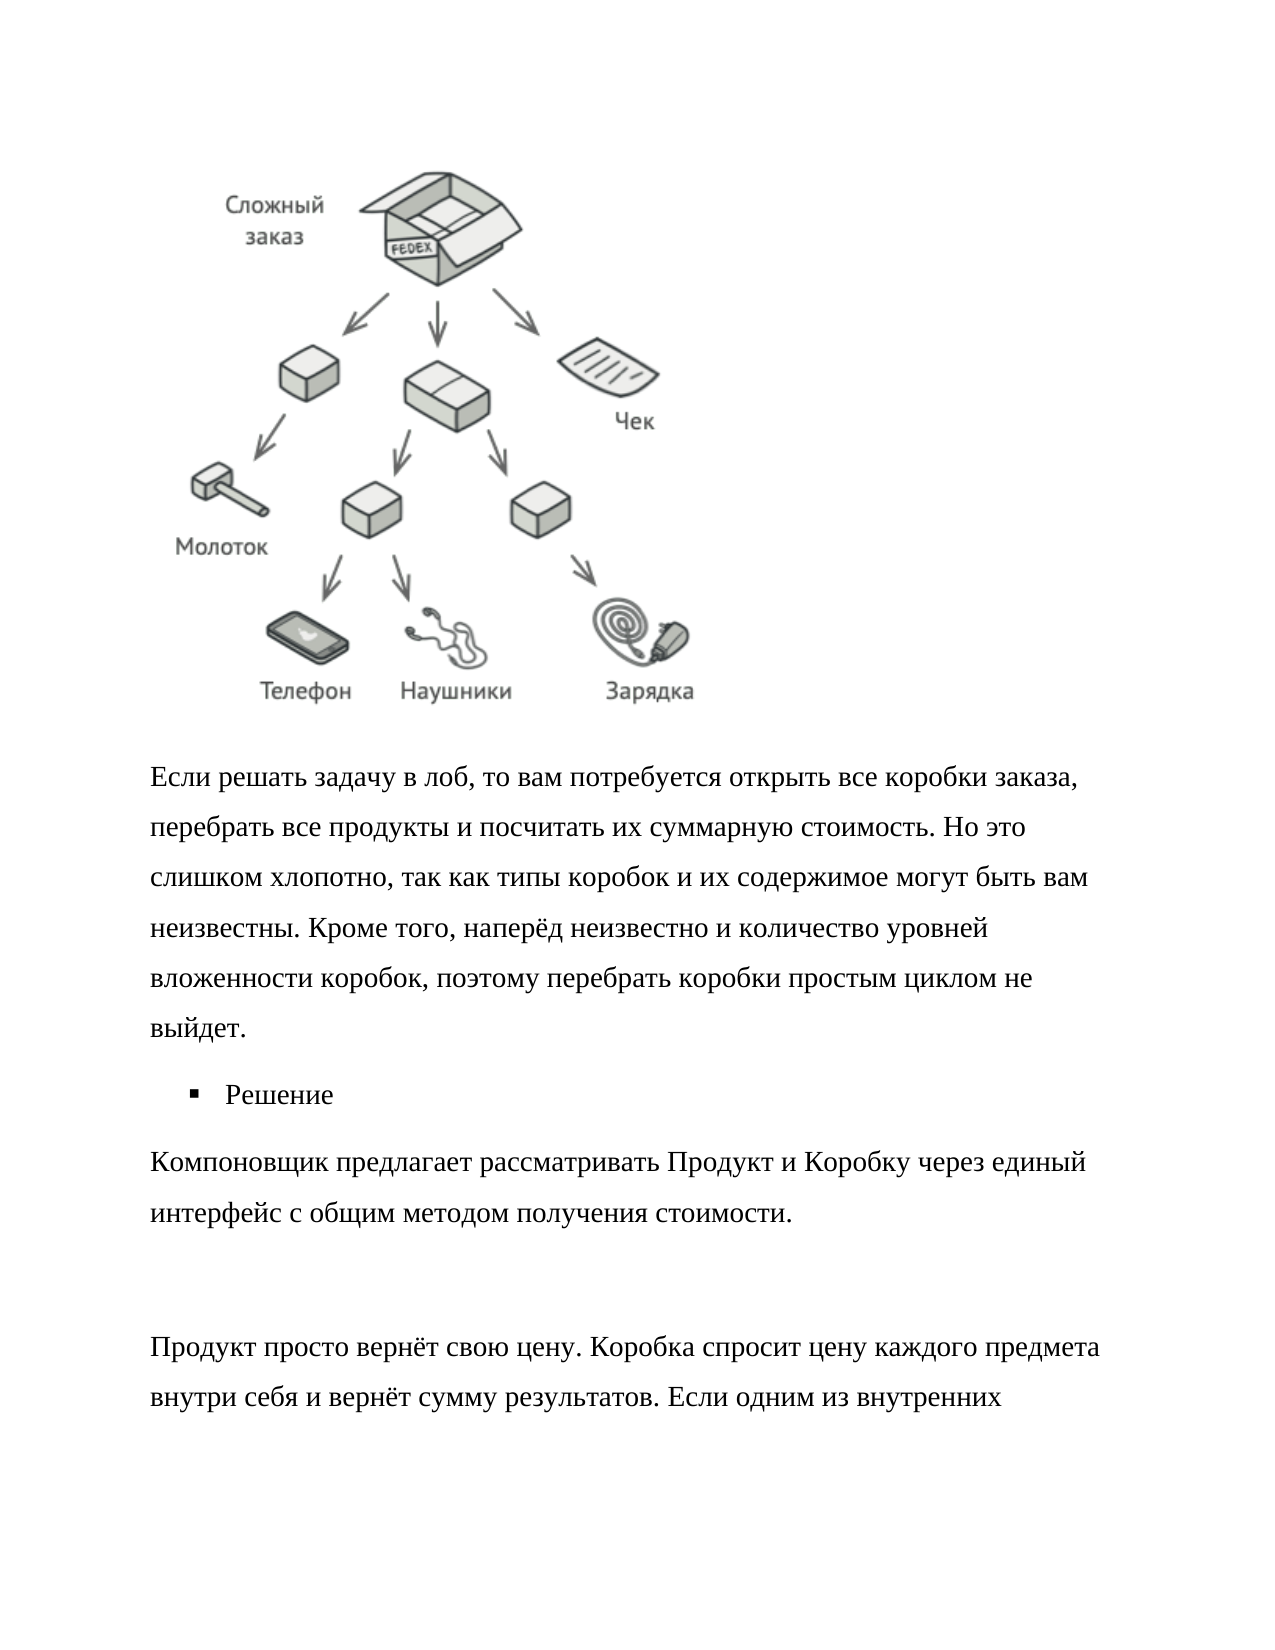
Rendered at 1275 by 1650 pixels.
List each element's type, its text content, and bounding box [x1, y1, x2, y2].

list Решение [187, 1077, 1125, 1111]
text Компоновщик предлагает рассматривать Продукт и Коробку через единый интерфейс с общим методом получения стоимости. [150, 1144, 1125, 1228]
picture [150, 150, 729, 729]
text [150, 1329, 1125, 1412]
text Если решать задачу в лоб, то вам потребуется открыть все коробки заказа, перебрать все продукты и посчитать их суммарную стоимость. Но это слишком хлопотно, так как типы коробок и их содержимое могут быть вам неизвестны. Кроме того, наперёд неизвестно и количество уровней вложенности коробок, поэтому перебрать коробки простым циклом не выйдет. [150, 759, 1125, 1044]
